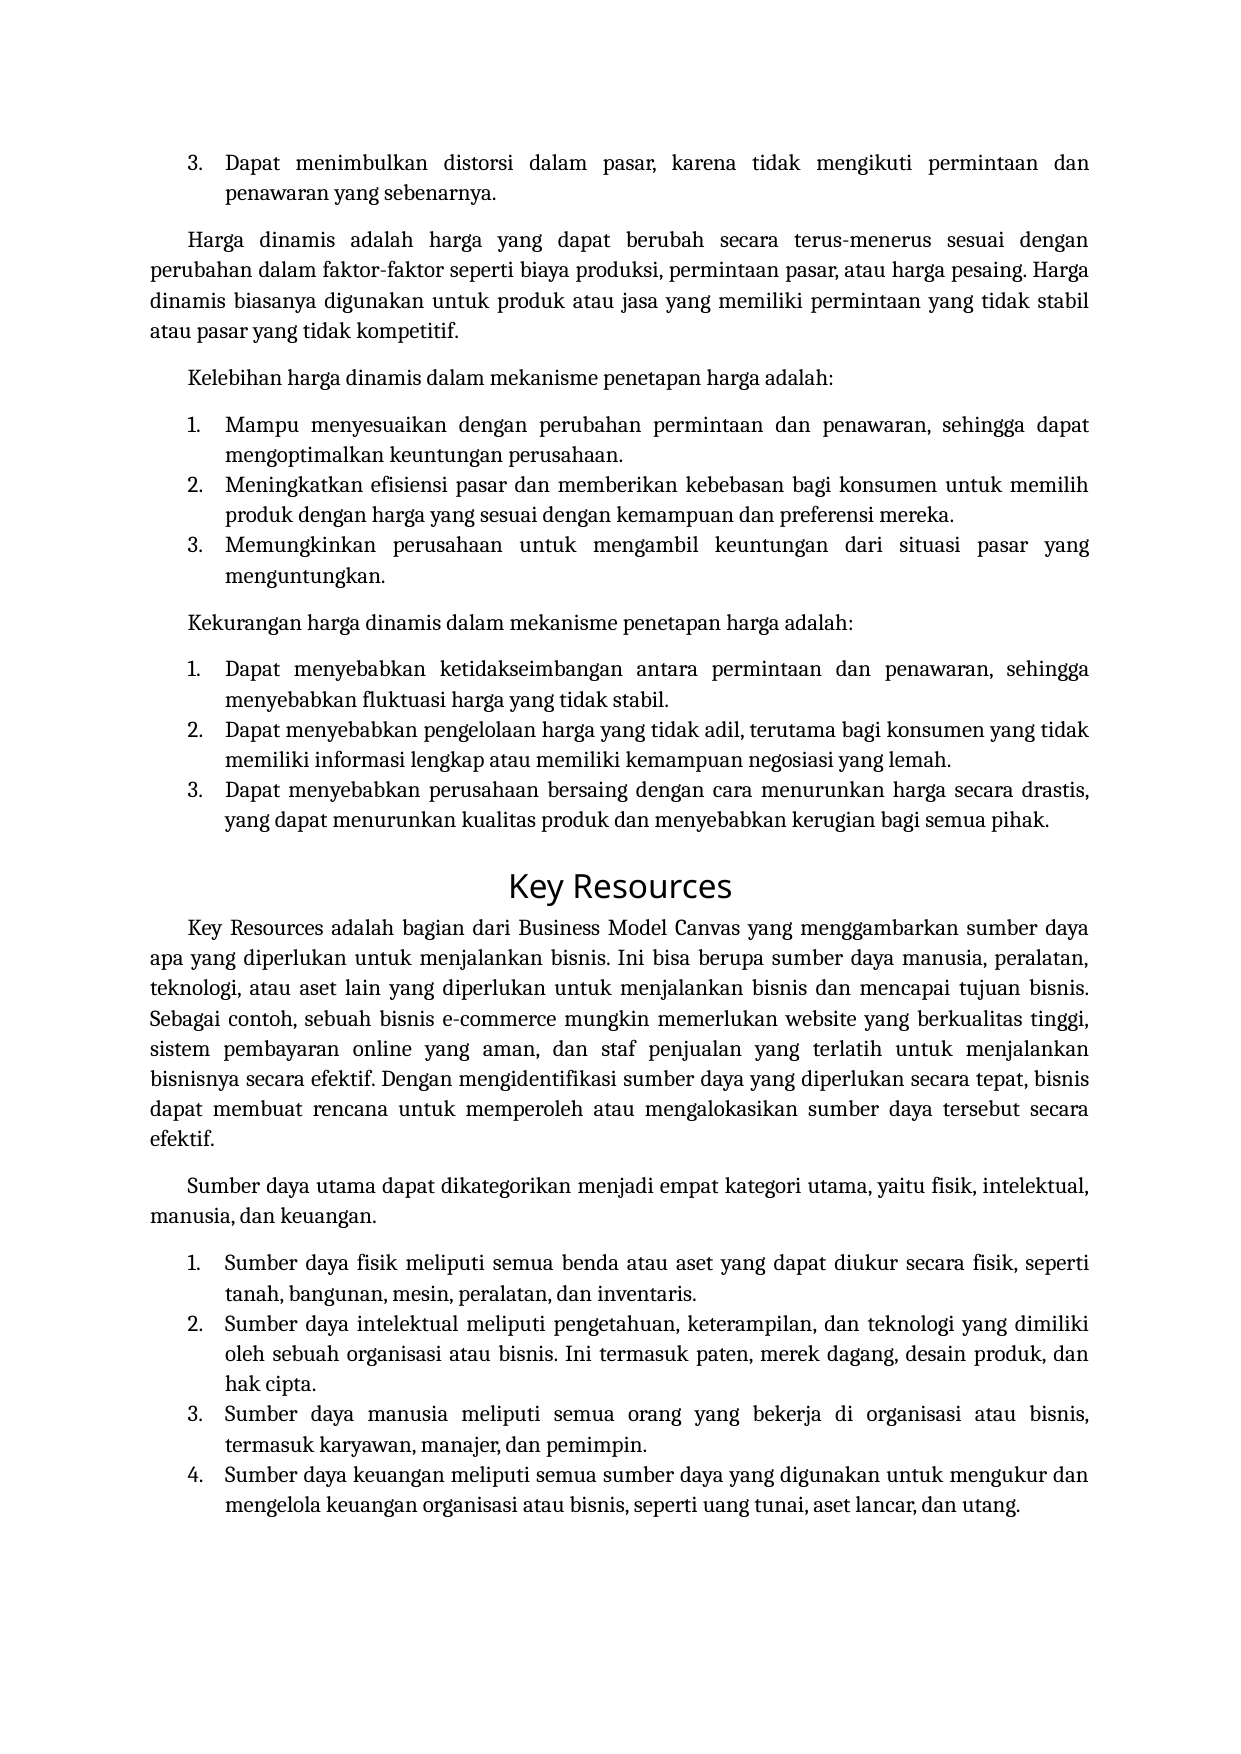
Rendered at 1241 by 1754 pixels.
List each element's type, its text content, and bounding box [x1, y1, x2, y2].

list Memungkinkan perusahaan untuk mengambil keuntungan dari situasi pasar yang menguntungkan. [187, 532, 1090, 589]
list Dapat menyebabkan ketidakseimbangan antara permintaan dan penawaran, sehingga menyebabkan fluktuasi harga yang tidak stabil. [187, 656, 1090, 713]
list Dapat menyebabkan pengelolaan harga yang tidak adil, terutama bagi konsumen yang tidak memiliki informasi lengkap atau memiliki kemampuan negosiasi yang lemah. [187, 717, 1090, 773]
list Sumber daya manusia meliputi semua orang yang bekerja di organisasi atau bisnis, termasuk karyawan, manajer, dan pemimpin. [187, 1401, 1090, 1458]
list Sumber daya fisik meliputi semua benda atau aset yang dapat diukur secara fisik, seperti tanah, bangunan, mesin, peralatan, dan inventaris. [187, 1250, 1090, 1307]
list Meningkatkan efisiensi pasar dan memberikan kebebasan bagi konsumen untuk memilih produk dengan harga yang sesuai dengan kemampuan dan preferensi mereka. [187, 472, 1090, 528]
list Sumber daya keuangan meliputi semua sumber daya yang digunakan untuk mengukur dan mengelola keuangan organisasi atau bisnis, seperti uang tunai, aset lancar, dan utang. [187, 1462, 1090, 1518]
subtitle Key Resources [150, 862, 1090, 908]
list Dapat menyebabkan perusahaan bersaing dengan cara menurunkan harga secara drastis, yang dapat menurunkan kualitas produk dan menyebabkan kerugian bagi semua pihak. [187, 777, 1090, 834]
list Sumber daya intelektual meliputi pengetahuan, keterampilan, dan teknologi yang dimiliki oleh sebuah organisasi atau bisnis. Ini termasuk paten, merek dagang, desain produk, dan hak cipta. [187, 1311, 1090, 1397]
text Harga dinamis adalah harga yang dapat berubah secara terus-menerus sesuai dengan perubahan dalam faktor-faktor seperti biaya produksi, permintaan pasar, atau harga pesaing. Harga dinamis biasanya digunakan untuk produk atau jasa yang memiliki permintaan yang tidak stabil atau pasar yang tidak kompetitif. [150, 227, 1090, 344]
text Sumber daya utama dapat dikategorikan menjadi empat kategori utama, yaitu fisik, intelektual, manusia, dan keuangan. [150, 1173, 1090, 1229]
list Dapat menimbulkan distorsi dalam pasar, karena tidak mengikuti permintaan dan penawaran yang sebenarnya. [187, 150, 1090, 207]
list Mampu menyesuaikan dengan perubahan permintaan dan penawaran, sehingga dapat mengoptimalkan keuntungan perusahaan. [187, 411, 1090, 468]
text Kekurangan harga dinamis dalam mekanisme penetapan harga adalah: [150, 609, 1090, 636]
text Key Resources adalah bagian dari Business Model Canvas yang menggambarkan sumber daya apa yang diperlukan untuk menjalankan bisnis. Ini bisa berupa sumber daya manusia, peralatan, teknologi, atau aset lain yang diperlukan untuk menjalankan bisnis dan mencapai tujuan bisnis. Sebagai contoh, sebuah bisnis e-commerce mungkin memerlukan website yang berkualitas tinggi, sistem pembayaran online yang aman, dan staf penjualan yang terlatih untuk menjalankan bisnisnya secara efektif. Dengan mengidentifikasi sumber daya yang diperlukan secara tepat, bisnis dapat membuat rencana untuk memperoleh atau mengalokasikan sumber daya tersebut secara efektif. [150, 915, 1090, 1152]
text Kelebihan harga dinamis dalam mekanisme penetapan harga adalah: [150, 364, 1090, 391]
